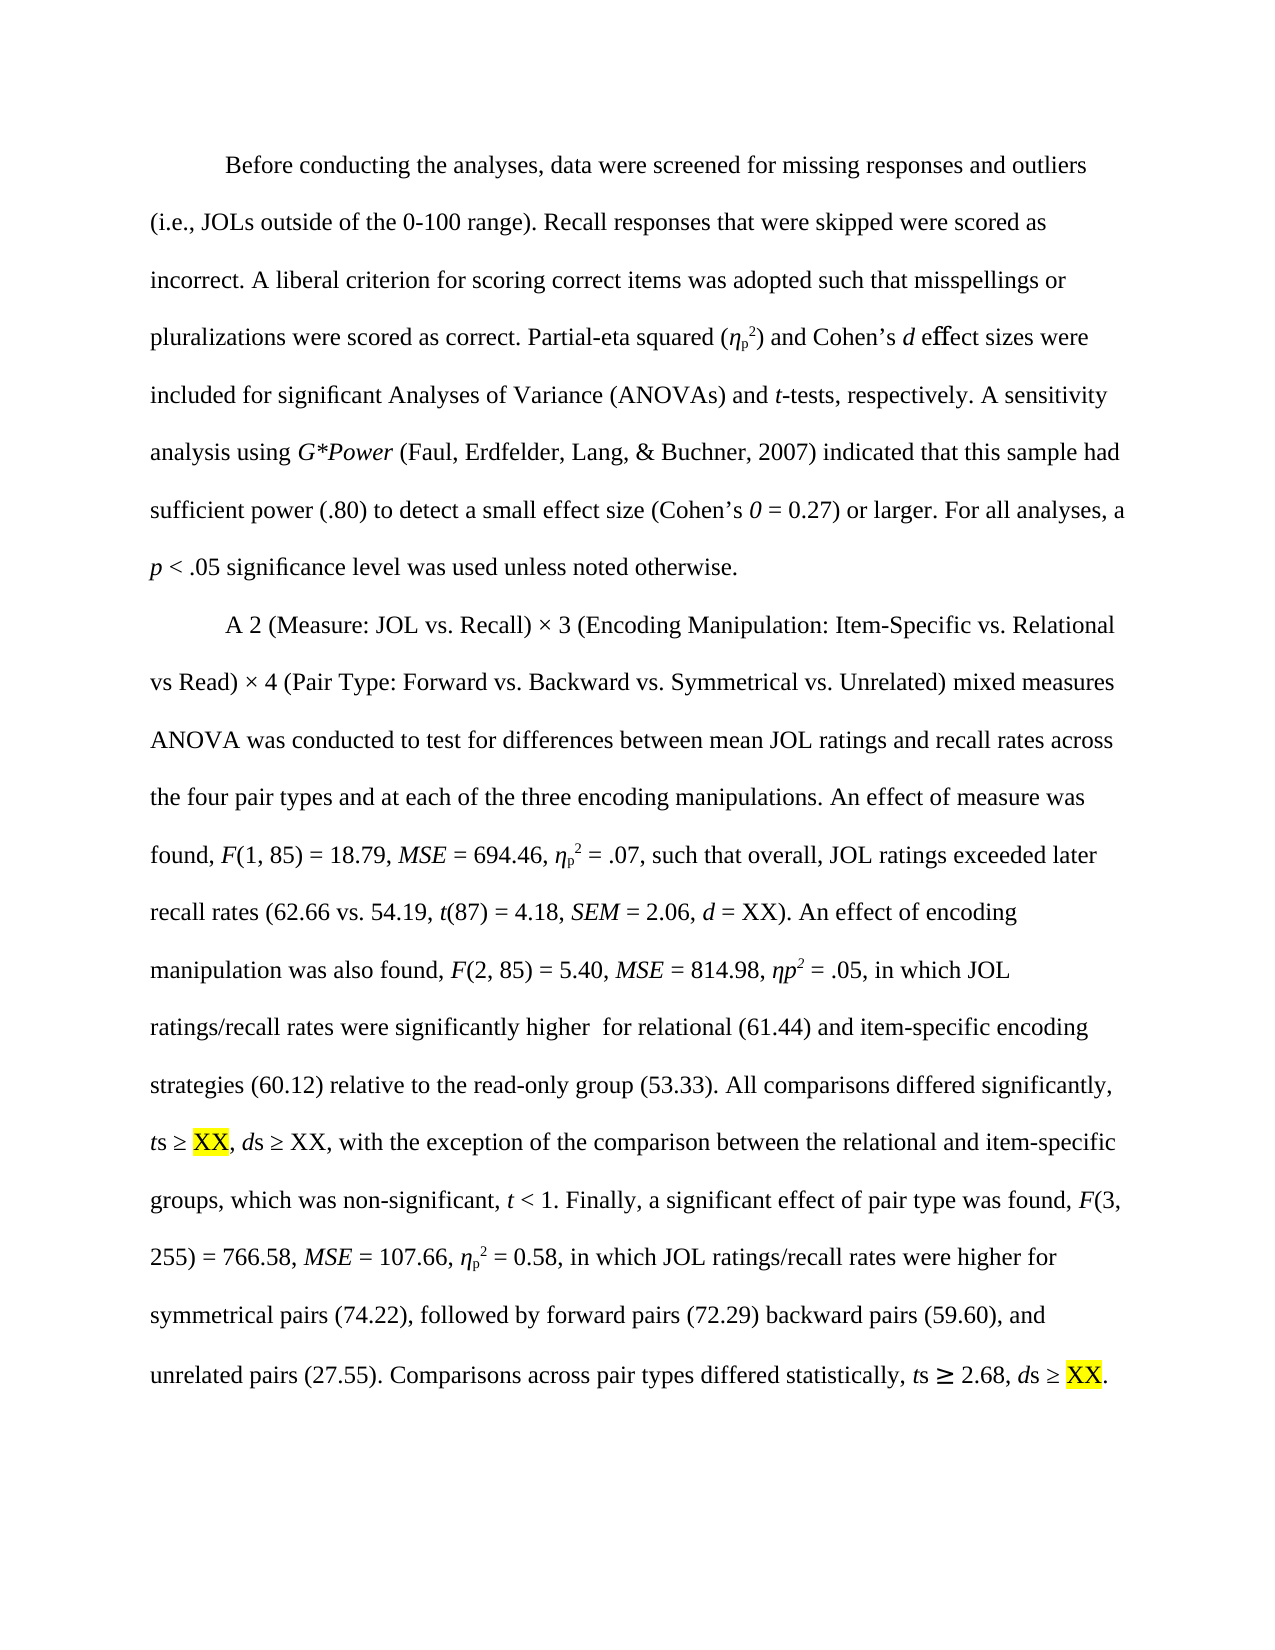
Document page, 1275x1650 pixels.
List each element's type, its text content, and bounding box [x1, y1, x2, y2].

text Before conducting the analyses, data were screened for missing responses and outliers (i.e., JOLs outside of the 0-100 range). Recall responses that were skipped were scored as incorrect. A liberal criterion for scoring correct items was adopted such that misspellings or pluralizations were scored as correct. Partial-eta squared (ηp2) and Cohen’s d eﬀect sizes were included for signiﬁcant Analyses of Variance (ANOVAs) and t-tests, respectively. A sensitivity analysis using G*Power (Faul, Erdfelder, Lang, & Buchner, 2007) indicated that this sample had sufficient power (.80) to detect a small effect size (Cohen’s 0 = 0.27) or larger. For all analyses, a p < .05 signiﬁcance level was used unless noted otherwise. [150, 150, 1125, 581]
text A 2 (Measure: JOL vs. Recall) × 3 (Encoding Manipulation: Item-Specific vs. Relational vs Read) × 4 (Pair Type: Forward vs. Backward vs. Symmetrical vs. Unrelated) mixed measures ANOVA was conducted to test for differences between mean JOL ratings and recall rates across the four pair types and at each of the three encoding manipulations. An effect of measure was found, F(1, 85) = 18.79, MSE = 694.46, ηp2 = .07, such that overall, JOL ratings exceeded later recall rates (62.66 vs. 54.19, t(87) = 4.18, SEM = 2.06, d = XX). An effect of encoding manipulation was also found, F(2, 85) = 5.40, MSE = 814.98, ηp2 = .05, in which JOL ratings/recall rates were significantly higher for relational (61.44) and item-specific encoding strategies (60.12) relative to the read-only group (53.33). All comparisons differed significantly, ts ≥ XX, ds ≥ XX, with the exception of the comparison between the relational and item-specific groups, which was non-significant, t < 1. Finally, a significant effect of pair type was found, F(3, 255) = 766.58, MSE = 107.66, ηp2 = 0.58, in which JOL ratings/recall rates were higher for symmetrical pairs (74.22), followed by forward pairs (72.29) backward pairs (59.60), and unrelated pairs (27.55). Comparisons across pair types differed statistically, ts ≥ 2.68, ds ≥ XX. [150, 610, 1125, 1389]
